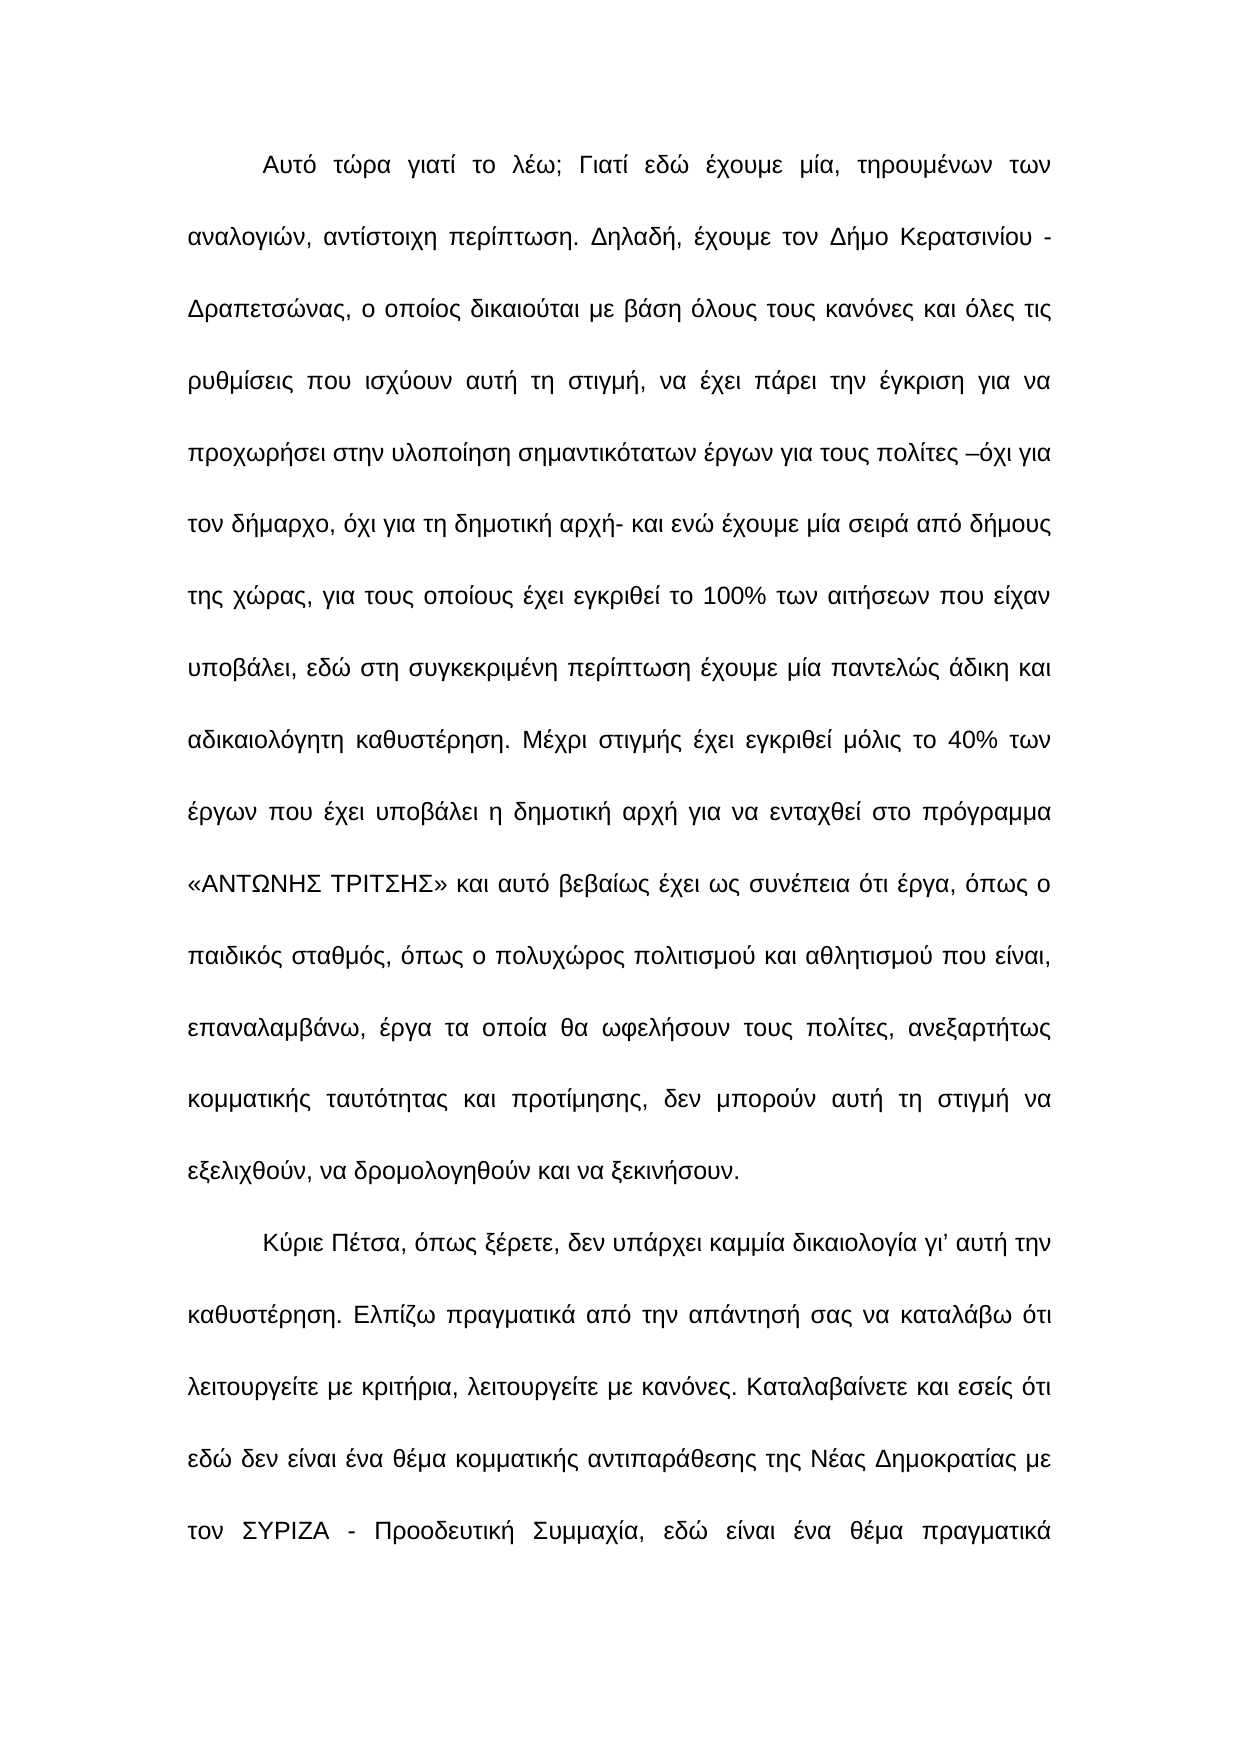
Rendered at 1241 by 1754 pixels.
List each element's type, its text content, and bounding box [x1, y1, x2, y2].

text Αυτό τώρα γιατί το λέω; Γιατί εδώ έχουμε μία, τηρουμένων των αναλογιών, αντίστοιχη περίπτωση. Δηλαδή, έχουμε τον Δήμο Κερατσινίου -Δραπετσώνας, ο οποίος δικαιούται με βάση όλους τους κανόνες και όλες τις ρυθμίσεις που ισχύουν αυτή τη στιγμή, να έχει πάρει την έγκριση για να προχωρήσει στην υλοποίηση σημαντικότατων έργων για τους πολίτες –όχι για τον δήμαρχο, όχι για τη δημοτική αρχή- και ενώ έχουμε μία σειρά από δήμους της χώρας, για τους οποίους έχει εγκριθεί το 100% των αιτήσεων που είχαν υποβάλει, εδώ στη συγκεκριμένη περίπτωση έχουμε μία παντελώς άδικη και αδικαιολόγητη καθυστέρηση. Μέχρι στιγμής έχει εγκριθεί μόλις το 40% των έργων που έχει υποβάλει η δημοτική αρχή για να ενταχθεί στο πρόγραμμα «ΑΝΤΩΝΗΣ ΤΡΙΤΣΗΣ» και αυτό βεβαίως έχει ως συνέπεια ότι έργα, όπως ο παιδικός σταθμός, όπως ο πολυχώρος πολιτισμού και αθλητισμού που είναι, επαναλαμβάνω, έργα τα οποία θα ωφελήσουν τους πολίτες, ανεξαρτήτως κομματικής ταυτότητας και προτίμησης, δεν μπορούν αυτή τη στιγμή να εξελιχθούν, να δρομολογηθούν και να ξεκινήσουν. [187, 150, 1053, 1185]
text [187, 1228, 1053, 1544]
